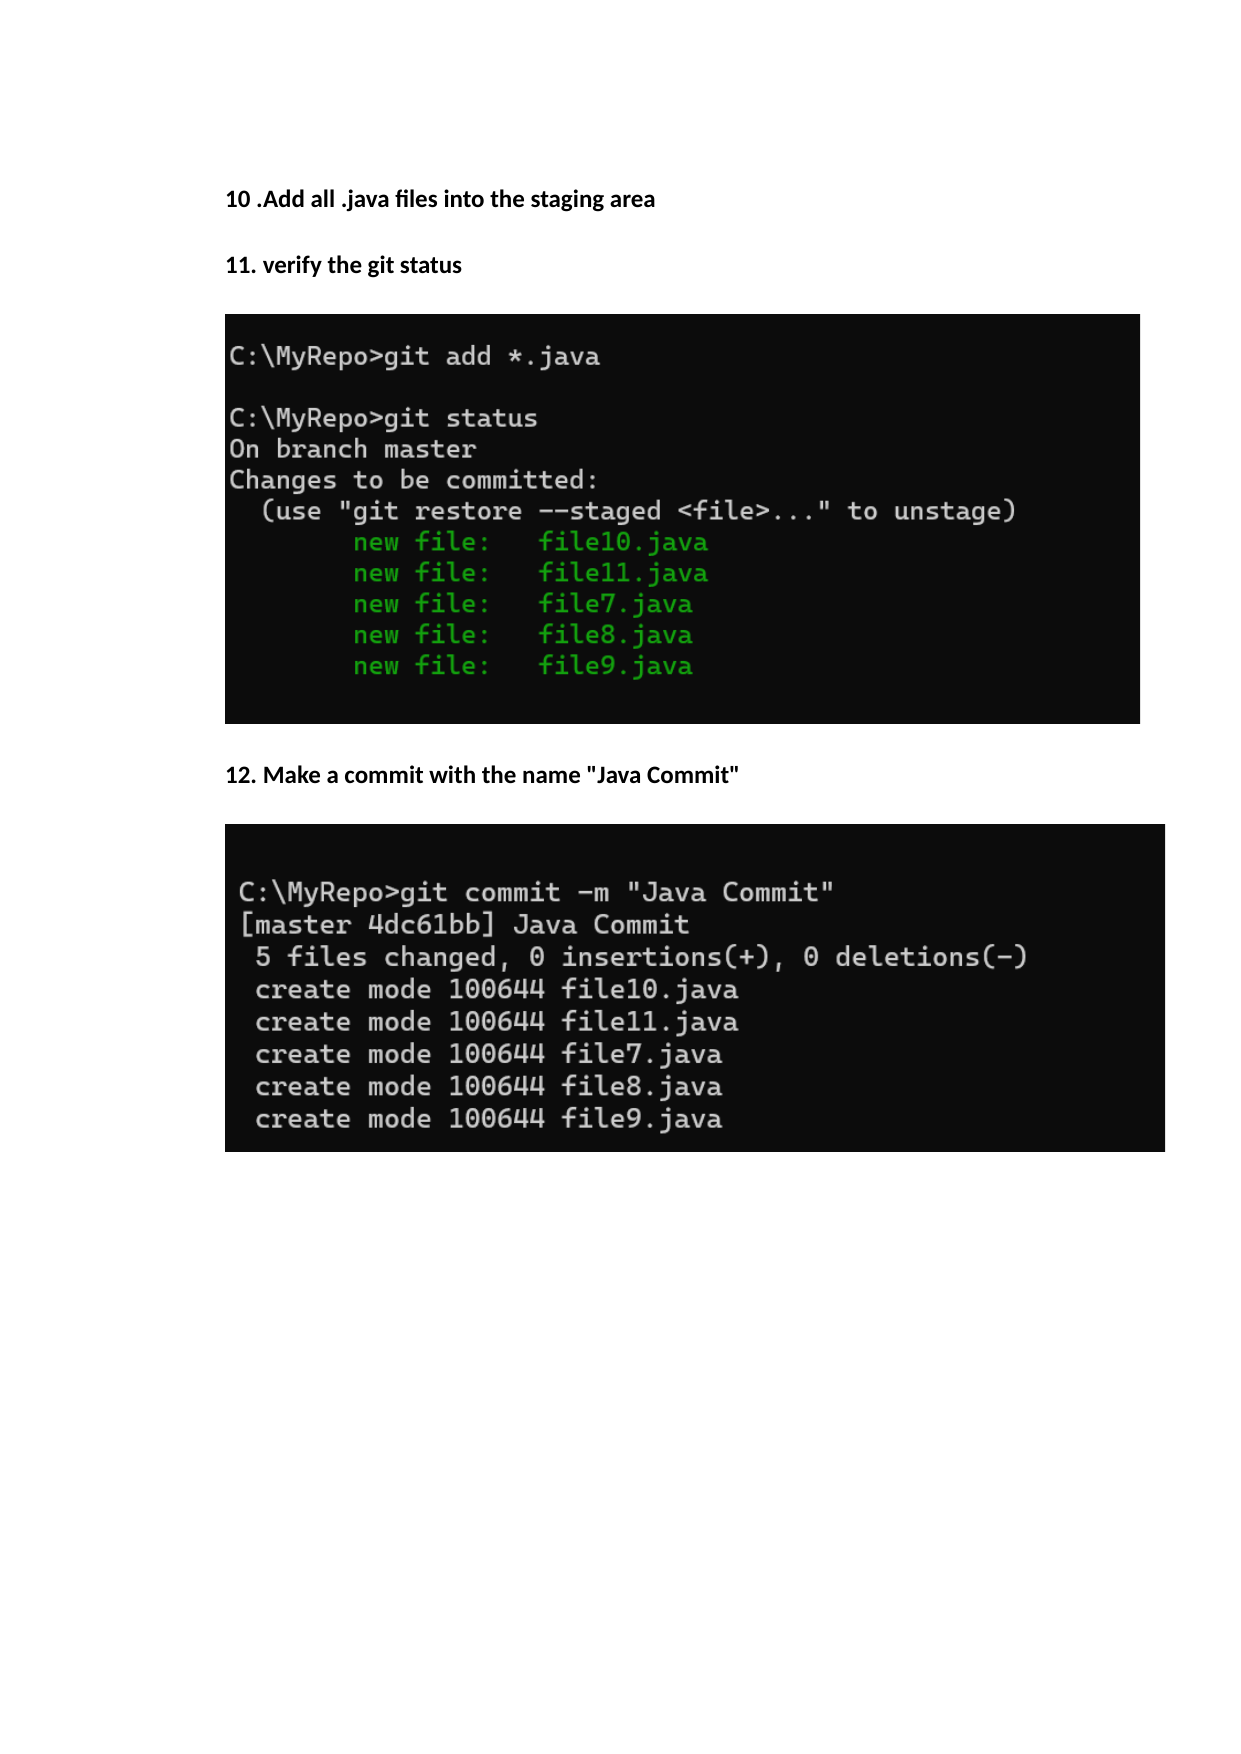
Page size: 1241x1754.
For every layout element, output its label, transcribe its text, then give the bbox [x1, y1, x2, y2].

picture [225, 824, 1166, 1152]
picture [225, 314, 1141, 724]
list 10 .Add all .java files into the staging area [225, 183, 1090, 213]
list 12. Make a commit with the name "Java Commit" [225, 759, 1090, 789]
list 11. verify the git status [225, 249, 1090, 279]
